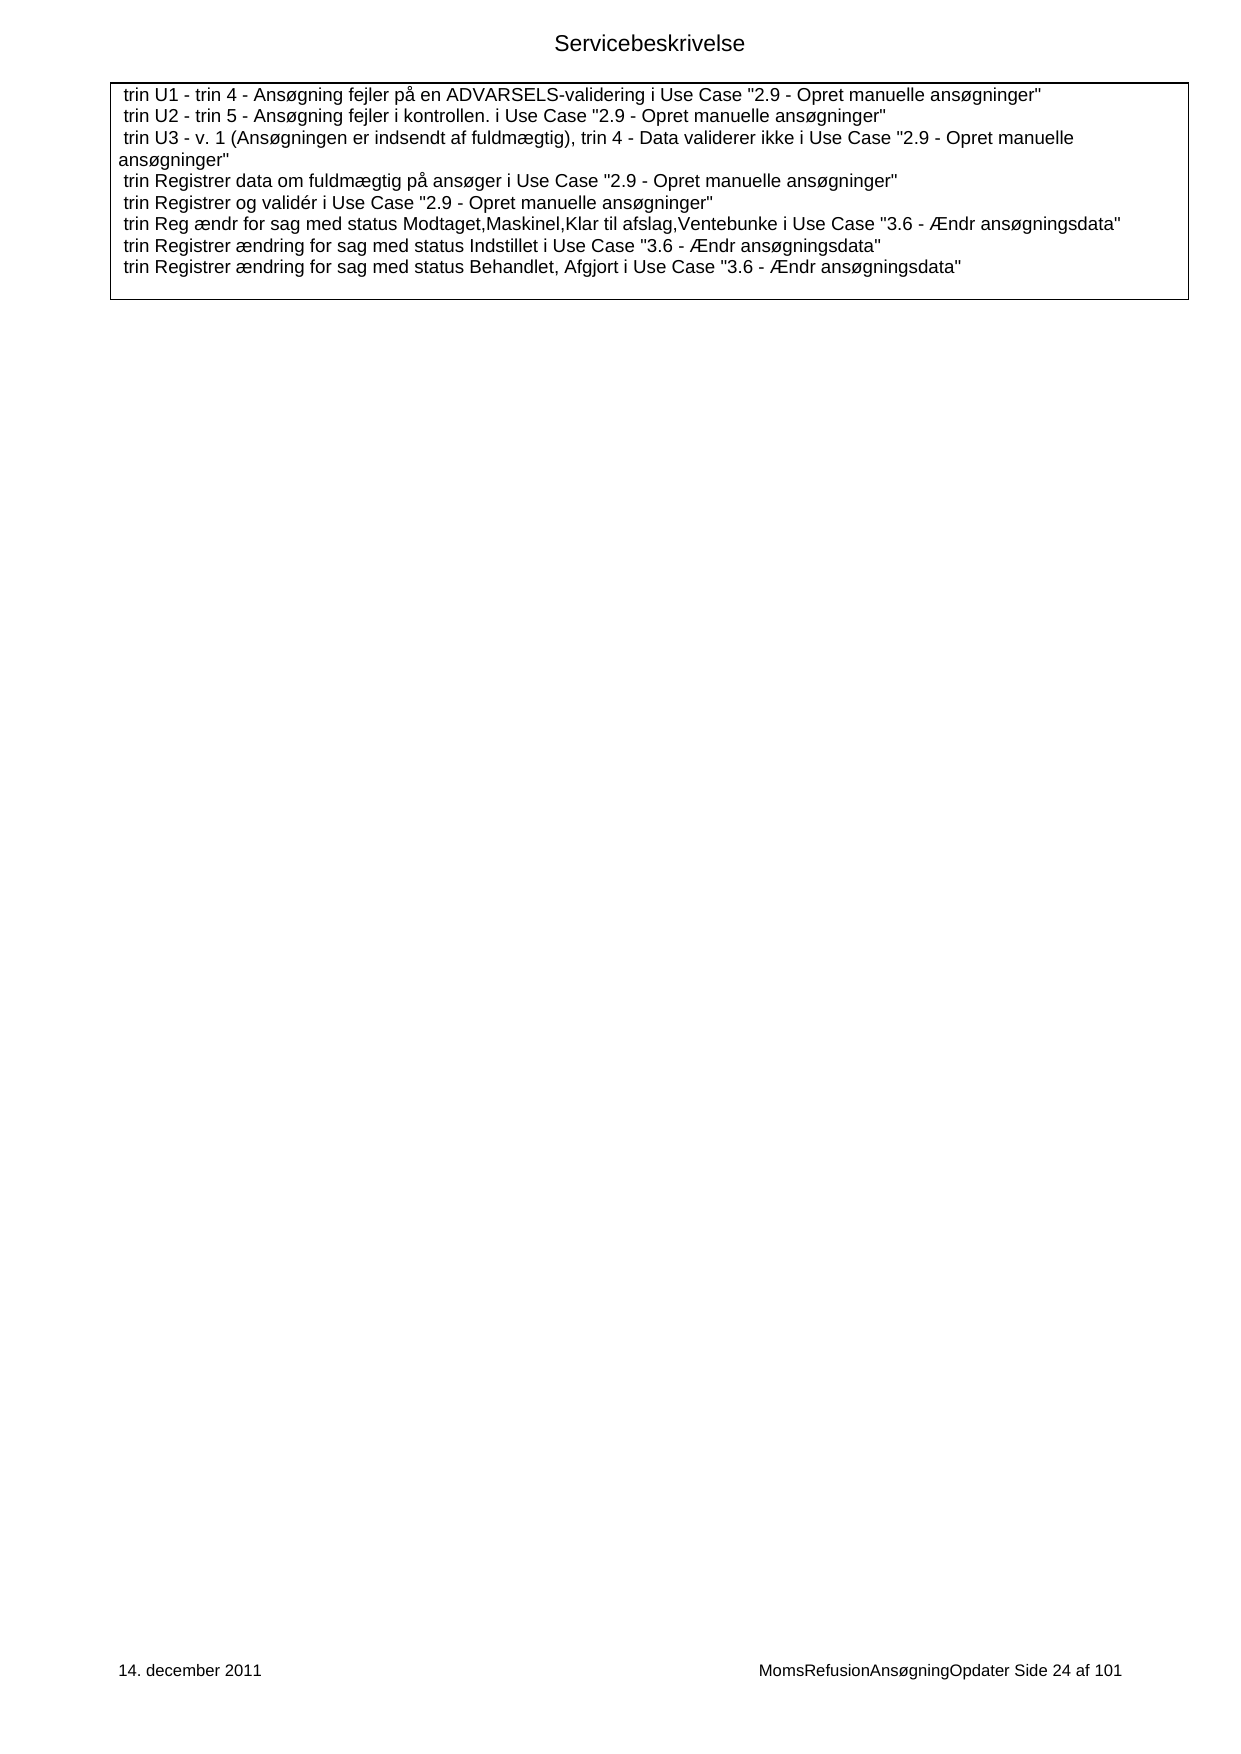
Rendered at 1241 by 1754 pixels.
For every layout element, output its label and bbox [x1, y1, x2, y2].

table_cell [111, 84, 1188, 299]
